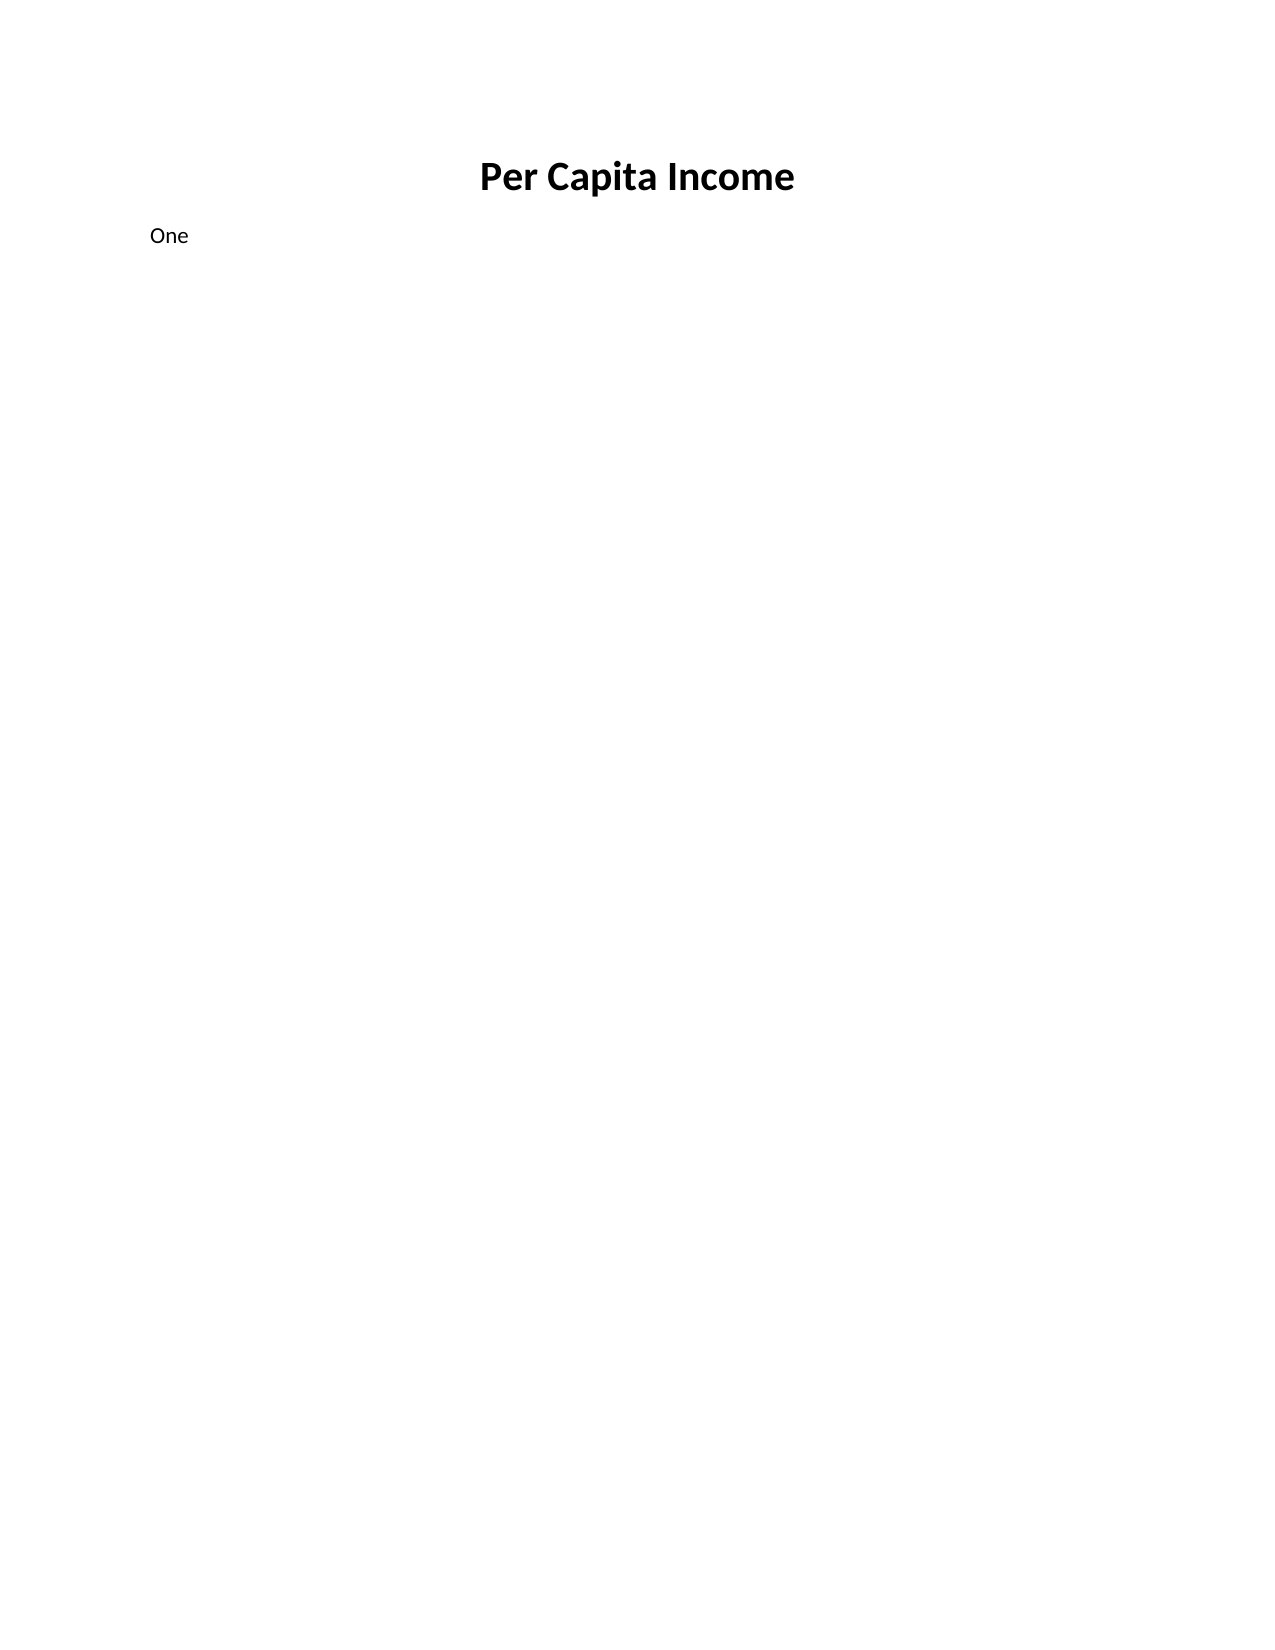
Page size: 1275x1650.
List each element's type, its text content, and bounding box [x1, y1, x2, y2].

text One [150, 222, 1125, 249]
text Per Capita Income [150, 150, 1125, 201]
